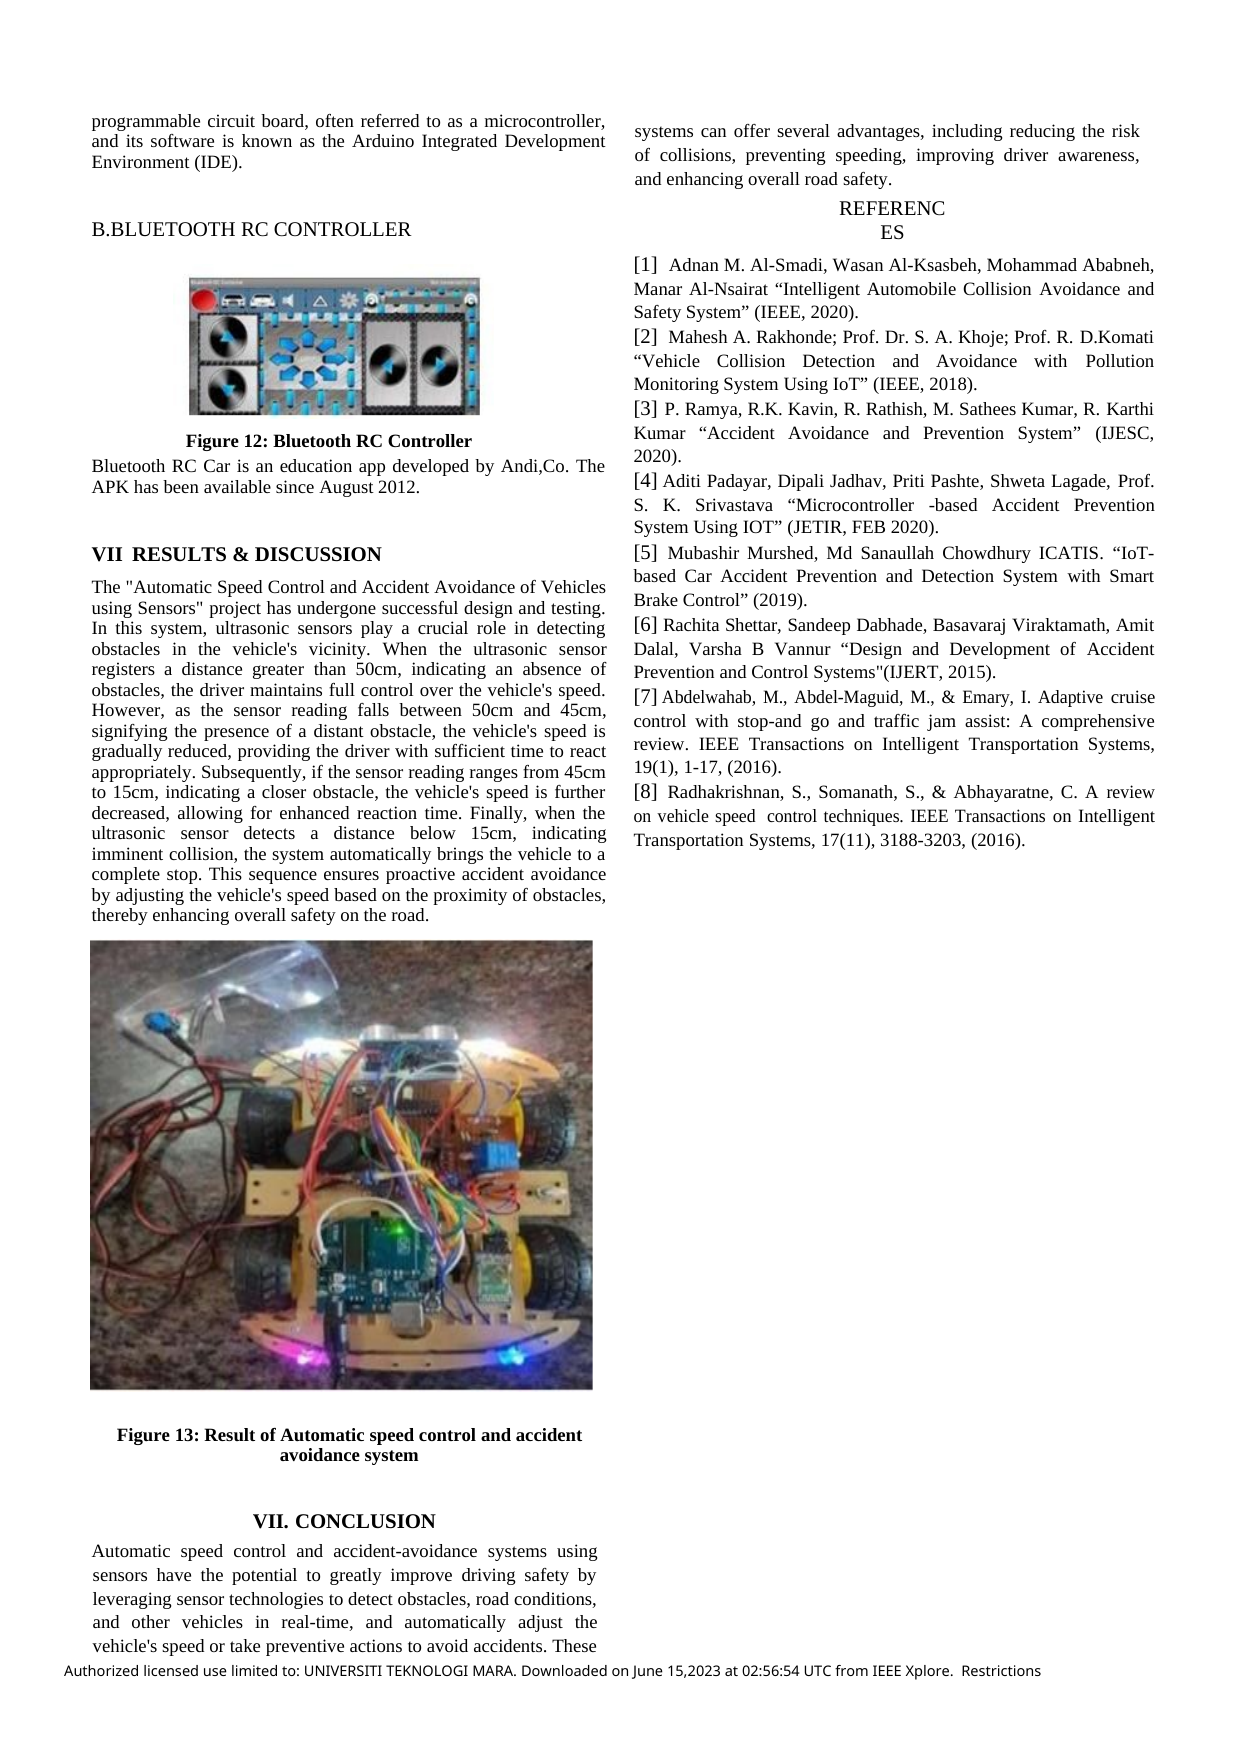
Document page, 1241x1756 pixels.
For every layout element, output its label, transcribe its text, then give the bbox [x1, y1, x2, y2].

subtitle B.BLUETOOTH RC CONTROLLER [91, 216, 611, 241]
list Mahesh A. Rakhonde; Prof. Dr. S. A. Khoje; Prof. R. D.Komati “Vehicle Collision Detection and Avoidance with Pollution Monitoring System Using IoT” (IEEE, 2018). [633, 324, 1154, 394]
text The "Automatic Speed Control and Accident Avoidance of Vehicles using Sensors" project has undergone successful design and testing. In this system, ultrasonic sensors play a crucial role in detecting obstacles in the vehicle's vicinity. When the ultrasonic sensor registers a distance greater than 50cm, indicating an absence of obstacles, the driver maintains full control over the vehicle's speed. However, as the sensor reading falls between 50cm and 45cm, signifying the presence of a distant obstacle, the vehicle's speed is gradually reduced, providing the driver with sufficient time to react appropriately. Subsequently, if the sensor reading ranges from 45cm to 15cm, indicating a closer obstacle, the vehicle's speed is further decreased, allowing for enhanced reaction time. Finally, when the ultrasonic sensor detects a distance below 15cm, indicating imminent collision, the system automatically brings the vehicle to a complete stop. This sequence ensures proactive accident avoidance by adjusting the vehicle's speed based on the proximity of obstacles, thereby enhancing overall safety on the road. [91, 577, 607, 926]
subtitle P. Ramya, R.K. Kavin, R. Rathish, M. Sathees Kumar, R. Karthi Kumar “Accident Avoidance and Prevention System” (IJESC, 2020). [633, 396, 1154, 467]
text REFERENCES [836, 196, 948, 244]
text systems can offer several advantages, including reducing the risk of collisions, preventing speeding, improving driver awareness, and enhancing overall road safety. [634, 120, 1140, 189]
text Figure 13: Result of Automatic speed control and accident avoidance system [117, 1425, 611, 1466]
text programmable circuit board, often referred to as a microcontroller, and its software is known as the Arduino Integrated Development Environment (IDE). [91, 111, 606, 172]
text Bluetooth RC Car is an education app developed by Andi,Co. The APK has been available since August 2012. [91, 457, 606, 498]
picture [90, 939, 593, 1392]
list Aditi Padayar, Dipali Jadhav, Priti Pashte, Shweta Lagade, Prof. S. K. Srivastava “Microcontroller -based Accident Prevention System Using IOT” (JETIR, FEB 2020). [633, 468, 1154, 538]
list Rachita Shettar, Sandeep Dabhade, Basavaraj Viraktamath, Amit Dalal, Varsha B Vannur “Design and Development of Accident Prevention and Control Systems"(IJERT, 2015). [633, 612, 1154, 682]
picture [173, 264, 495, 419]
subtitle CONCLUSION [253, 1509, 611, 1533]
list Radhakrishnan, S., Somanath, S., & Abhayaratne, C. A review on vehicle speed control techniques. IEEE Transactions on Intelligent Transportation Systems, 17(11), 3188-3203, (2016). [633, 779, 1155, 850]
subtitle Adnan M. Al-Smadi, Wasan Al-Ksasbeh, Mohammad Ababneh, Manar Al-Nsairat “Intelligent Automobile Collision Avoidance and Safety System” (IEEE, 2020). [633, 252, 1154, 322]
text Automatic speed control and accident-avoidance systems using sensors have the potential to greatly improve driving safety by leveraging sensor technologies to detect obstacles, road conditions, and other vehicles in real-time, and automatically adjust the vehicle's speed or take preventive actions to avoid accidents. These [91, 1540, 597, 1656]
subtitle VII RESULTS & DISCUSSION [91, 542, 611, 566]
subtitle Mubashir Murshed, Md Sanaullah Chowdhury ICATIS. “IoT-based Car Accident Prevention and Detection System with Smart Brake Control” (2019). [633, 540, 1154, 610]
subtitle Abdelwahab, M., Abdel-Maguid, M., & Emary, I. Adaptive cruise control with stop-and go and traffic jam assist: A comprehensive review. IEEE Transactions on Intelligent Transportation Systems, 19(1), 1-17, (2016). [633, 684, 1155, 778]
